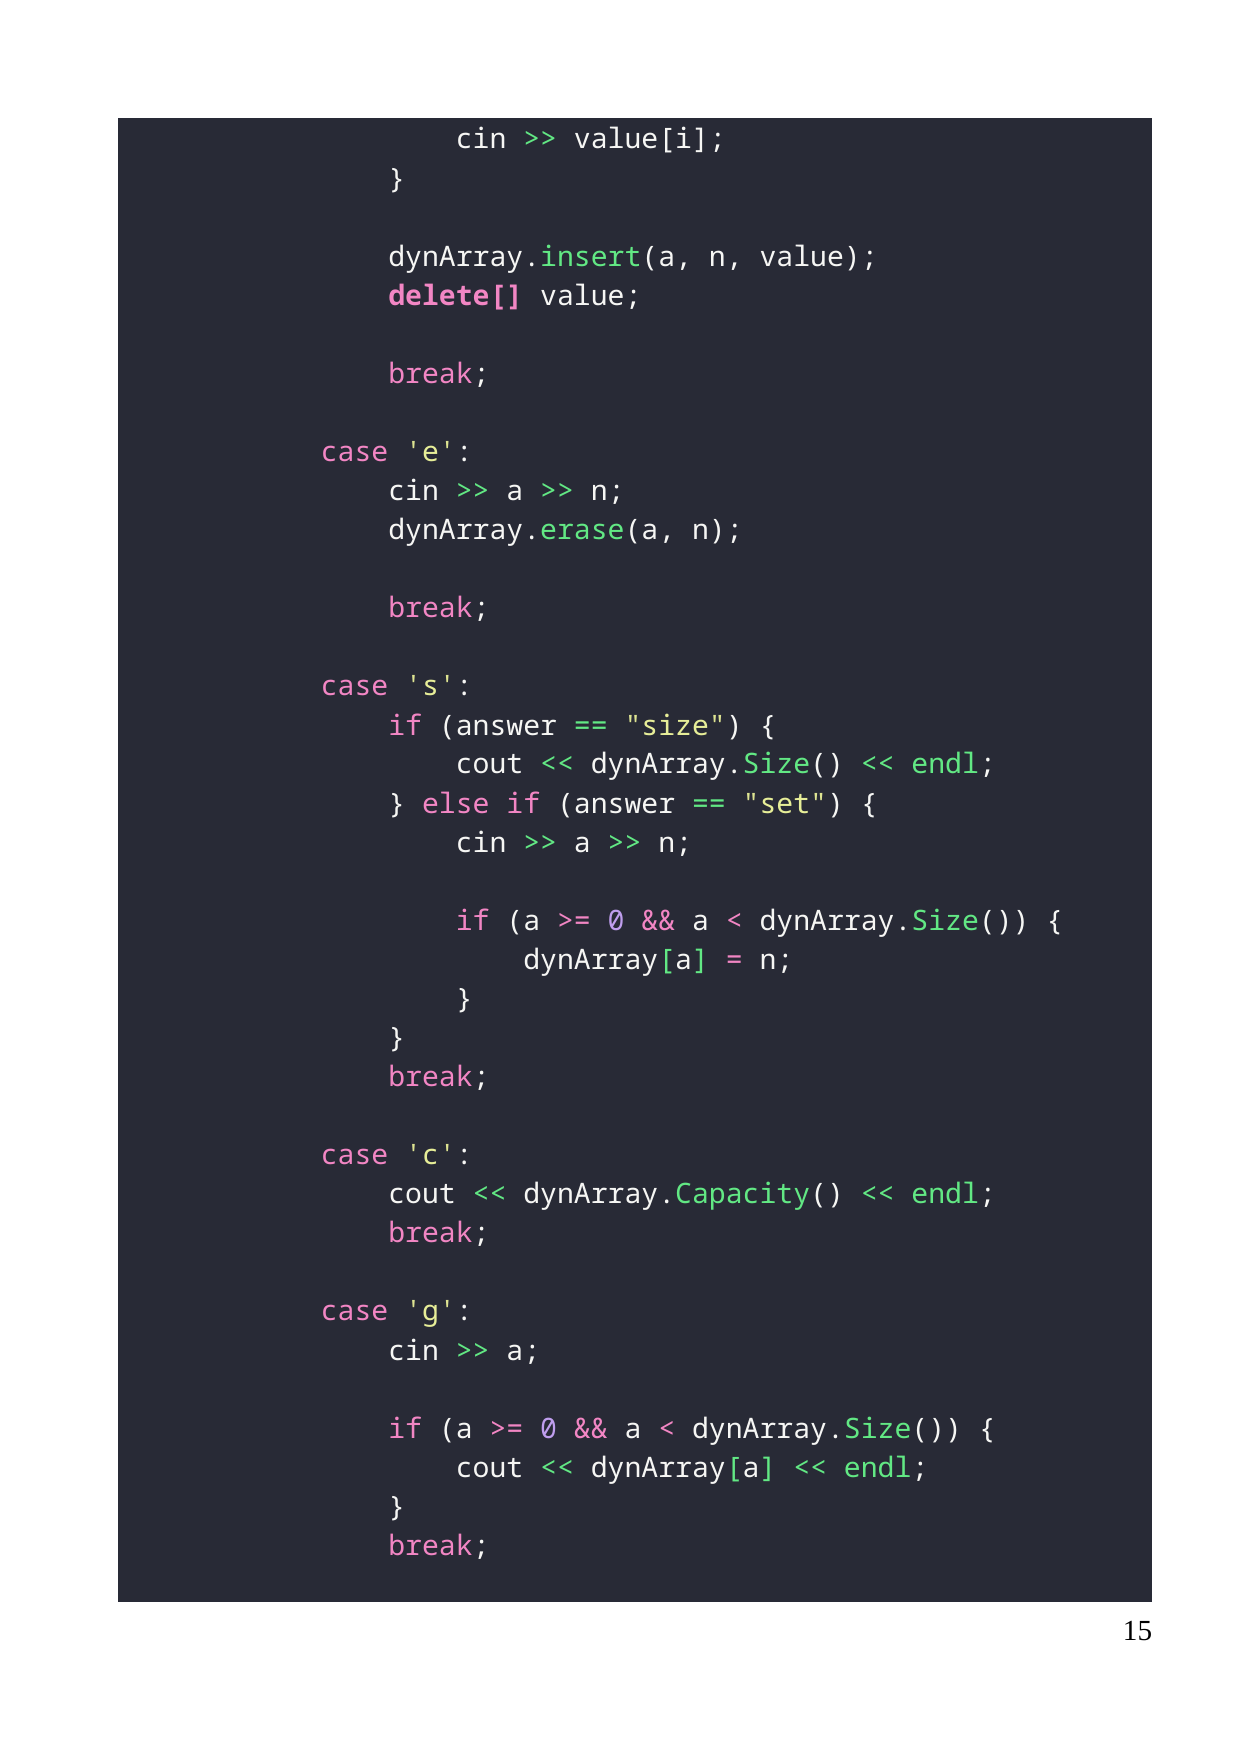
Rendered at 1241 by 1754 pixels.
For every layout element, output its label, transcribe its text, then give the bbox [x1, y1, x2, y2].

text break; [118, 1524, 1152, 1563]
text case 'c': [118, 1134, 1152, 1173]
text break; [118, 587, 1152, 626]
text break; [118, 1056, 1152, 1095]
text cout << dynArray.Size() << endl; [118, 743, 1152, 782]
text cout << dynArray.Capacity() << endl; [118, 1173, 1152, 1212]
text break; [118, 1212, 1152, 1251]
text } else if (answer == "set") { [118, 782, 1152, 821]
text } [118, 1017, 1152, 1056]
text delete[] value; [118, 274, 1152, 313]
text if (a >= 0 && a < dynArray.Size()) { [118, 1407, 1152, 1446]
text if (a >= 0 && a < dynArray.Size()) { [118, 899, 1152, 938]
text cin >> a; [118, 1329, 1152, 1368]
text dynArray.insert(a, n, value); [118, 235, 1152, 274]
text dynArray[a] = n; [118, 938, 1152, 977]
text } [118, 157, 1152, 196]
text cin >> a >> n; [118, 470, 1152, 509]
text case 's': [118, 665, 1152, 704]
text case 'g': [118, 1290, 1152, 1329]
text } [118, 1485, 1152, 1524]
text dynArray.erase(a, n); [118, 509, 1152, 548]
text cin >> value[i]; [118, 118, 1152, 157]
text cout << dynArray[a] << endl; [118, 1446, 1152, 1485]
text } [118, 977, 1152, 1017]
text if (answer == "size") { [118, 704, 1152, 743]
text break; [118, 352, 1152, 392]
text case 'e': [118, 431, 1152, 470]
text cin >> a >> n; [118, 821, 1152, 860]
